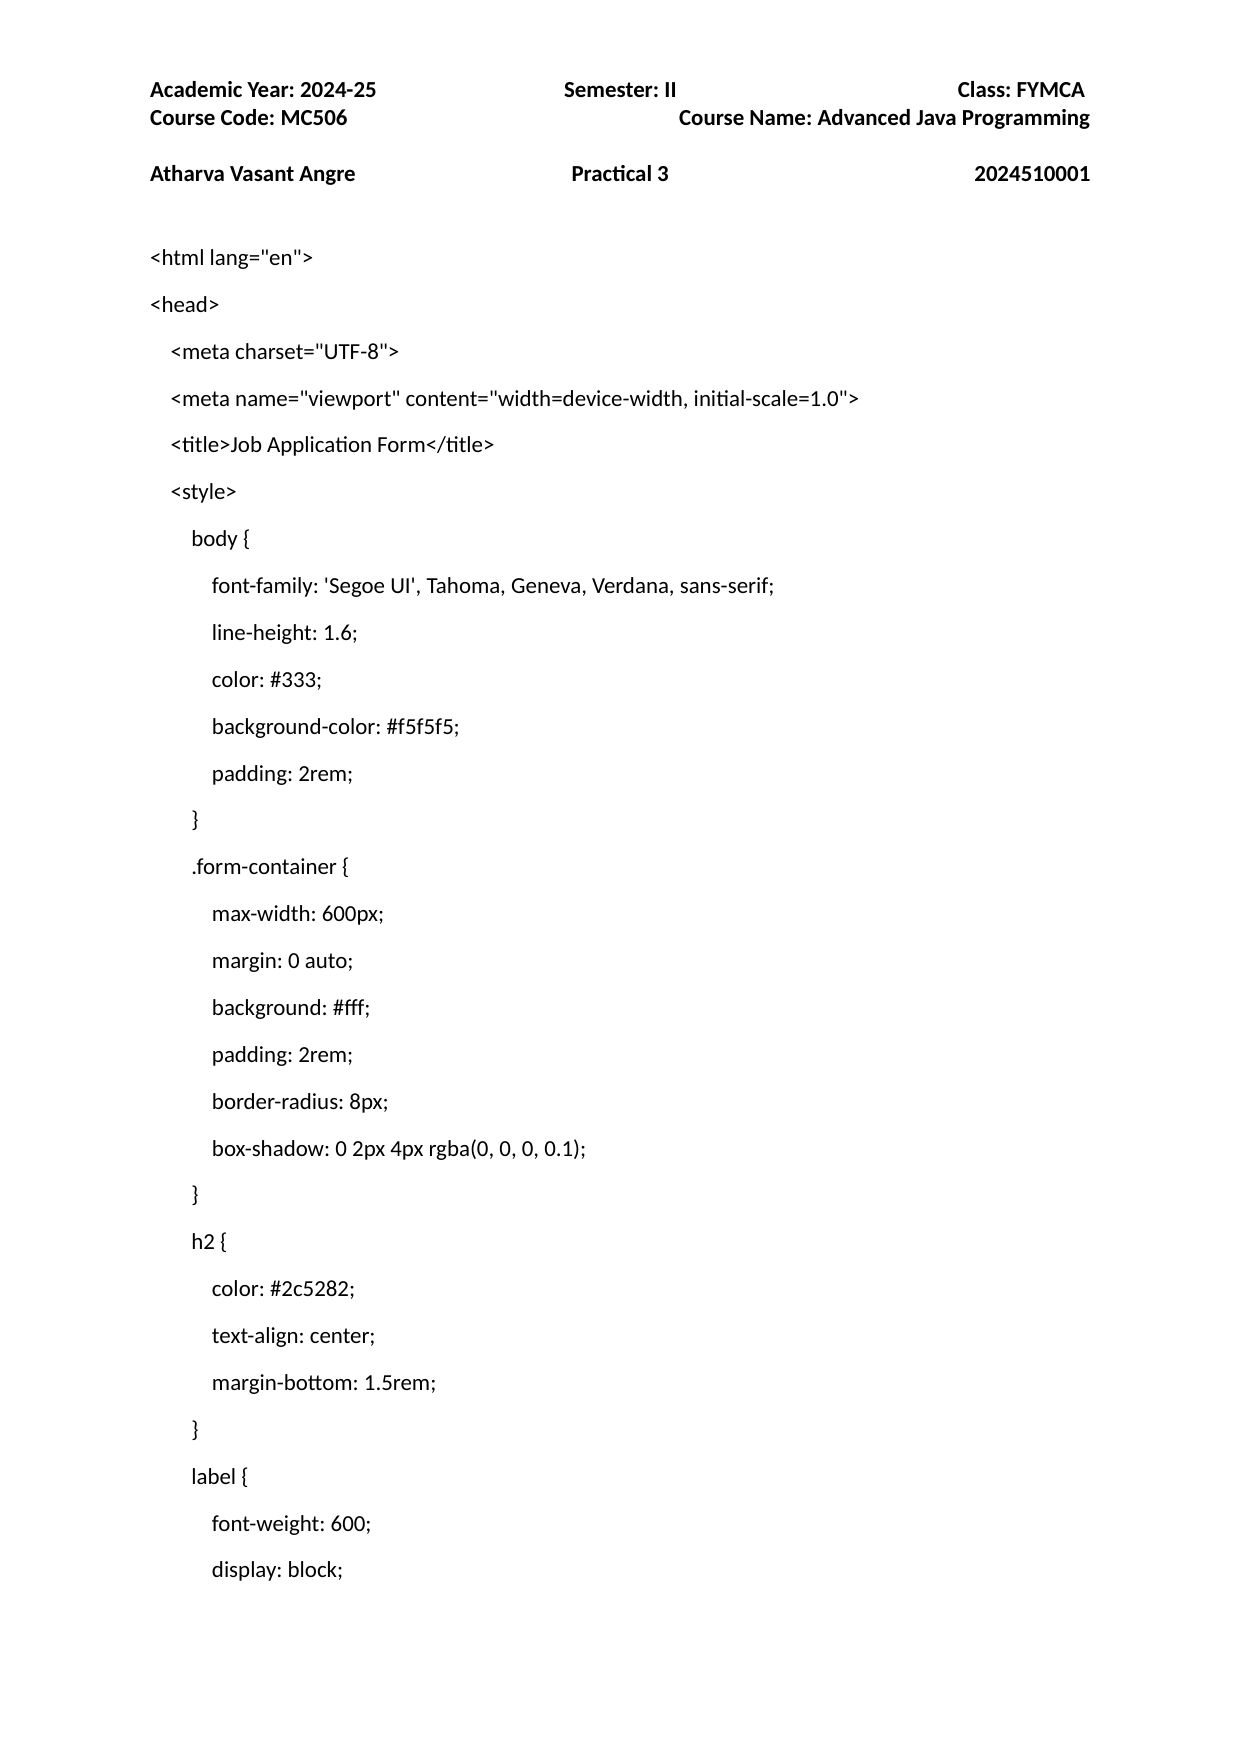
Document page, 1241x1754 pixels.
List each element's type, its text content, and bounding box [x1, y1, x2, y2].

text <meta charset="UTF-8"> [150, 337, 1090, 365]
text } [150, 1181, 1090, 1209]
text body { [150, 524, 1090, 552]
text .form-container { [150, 852, 1090, 881]
text padding: 2rem; [150, 1040, 1090, 1068]
text <title>Job Application Form</title> [150, 431, 1090, 459]
text background-color: #f5f5f5; [150, 712, 1090, 740]
text <head> [150, 290, 1090, 318]
text padding: 2rem; [150, 759, 1090, 787]
text max-width: 600px; [150, 899, 1090, 927]
text } [150, 1415, 1090, 1443]
text border-radius: 8px; [150, 1087, 1090, 1115]
text color: #2c5282; [150, 1274, 1090, 1302]
text margin-bottom: 1.5rem; [150, 1368, 1090, 1396]
text color: #333; [150, 665, 1090, 693]
text <meta name="viewport" content="width=device-width, initial-scale=1.0"> [150, 384, 1090, 412]
text h2 { [150, 1227, 1090, 1256]
text line-height: 1.6; [150, 618, 1090, 646]
text <html lang="en"> [150, 243, 1090, 271]
text } [150, 806, 1090, 834]
text box-shadow: 0 2px 4px rgba(0, 0, 0, 0.1); [150, 1134, 1090, 1162]
text font-family: 'Segoe UI', Tahoma, Geneva, Verdana, sans-serif; [150, 571, 1090, 599]
text font-weight: 600; [150, 1509, 1090, 1537]
text <style> [150, 477, 1090, 506]
text background: #fff; [150, 993, 1090, 1021]
text margin: 0 auto; [150, 946, 1090, 974]
text label { [150, 1462, 1090, 1490]
text display: block; [150, 1556, 1090, 1584]
text text-align: center; [150, 1321, 1090, 1349]
